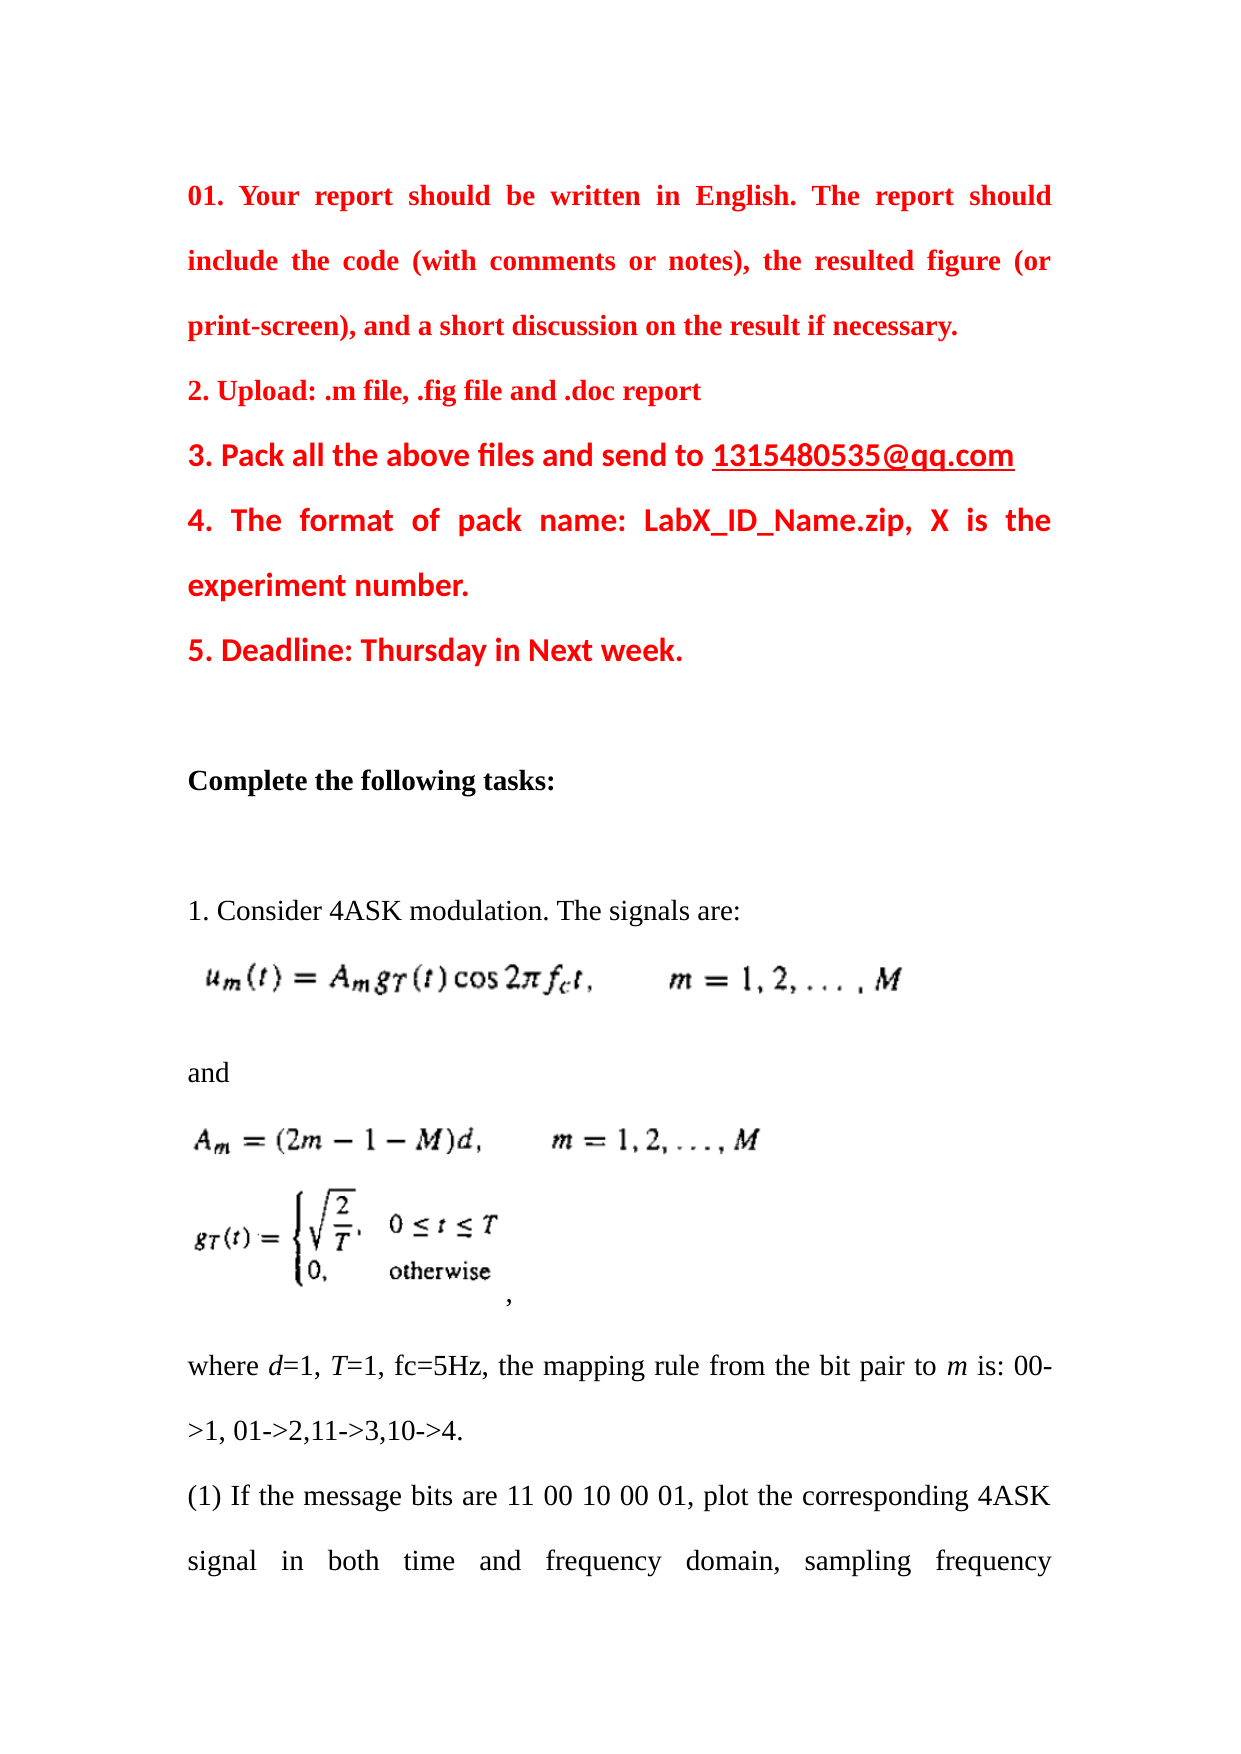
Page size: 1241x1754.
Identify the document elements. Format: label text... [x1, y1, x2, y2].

picture [187, 1104, 772, 1167]
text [187, 1462, 1053, 1592]
text and [187, 1039, 1053, 1104]
text 01. Your report should be written in English. The report should include the code (with comments or notes), the resulted figure (or print-screen), and a short discussion on the result if necessary. [187, 162, 1053, 357]
picture [187, 1169, 506, 1303]
text 2. Upload: .m file, .fig file and .doc report [187, 357, 1053, 422]
text 4. The format of pack name: LabX_ID_Name.zip, X is the experiment number. [187, 487, 1053, 617]
text where d=1, T=1, fc=5Hz, the mapping rule from the bit pair to m is: 00->1, 01->2,11->3,10->4. [187, 1332, 1053, 1462]
text Complete the following tasks: [187, 747, 1053, 812]
text 1. Consider 4ASK modulation. The signals are: [187, 877, 1053, 942]
text 5. Deadline: Thursday in Next week. [187, 617, 1053, 682]
text 3. Pack all the above files and send to 1315480535@qq.com [187, 422, 1053, 487]
picture [187, 942, 930, 1012]
